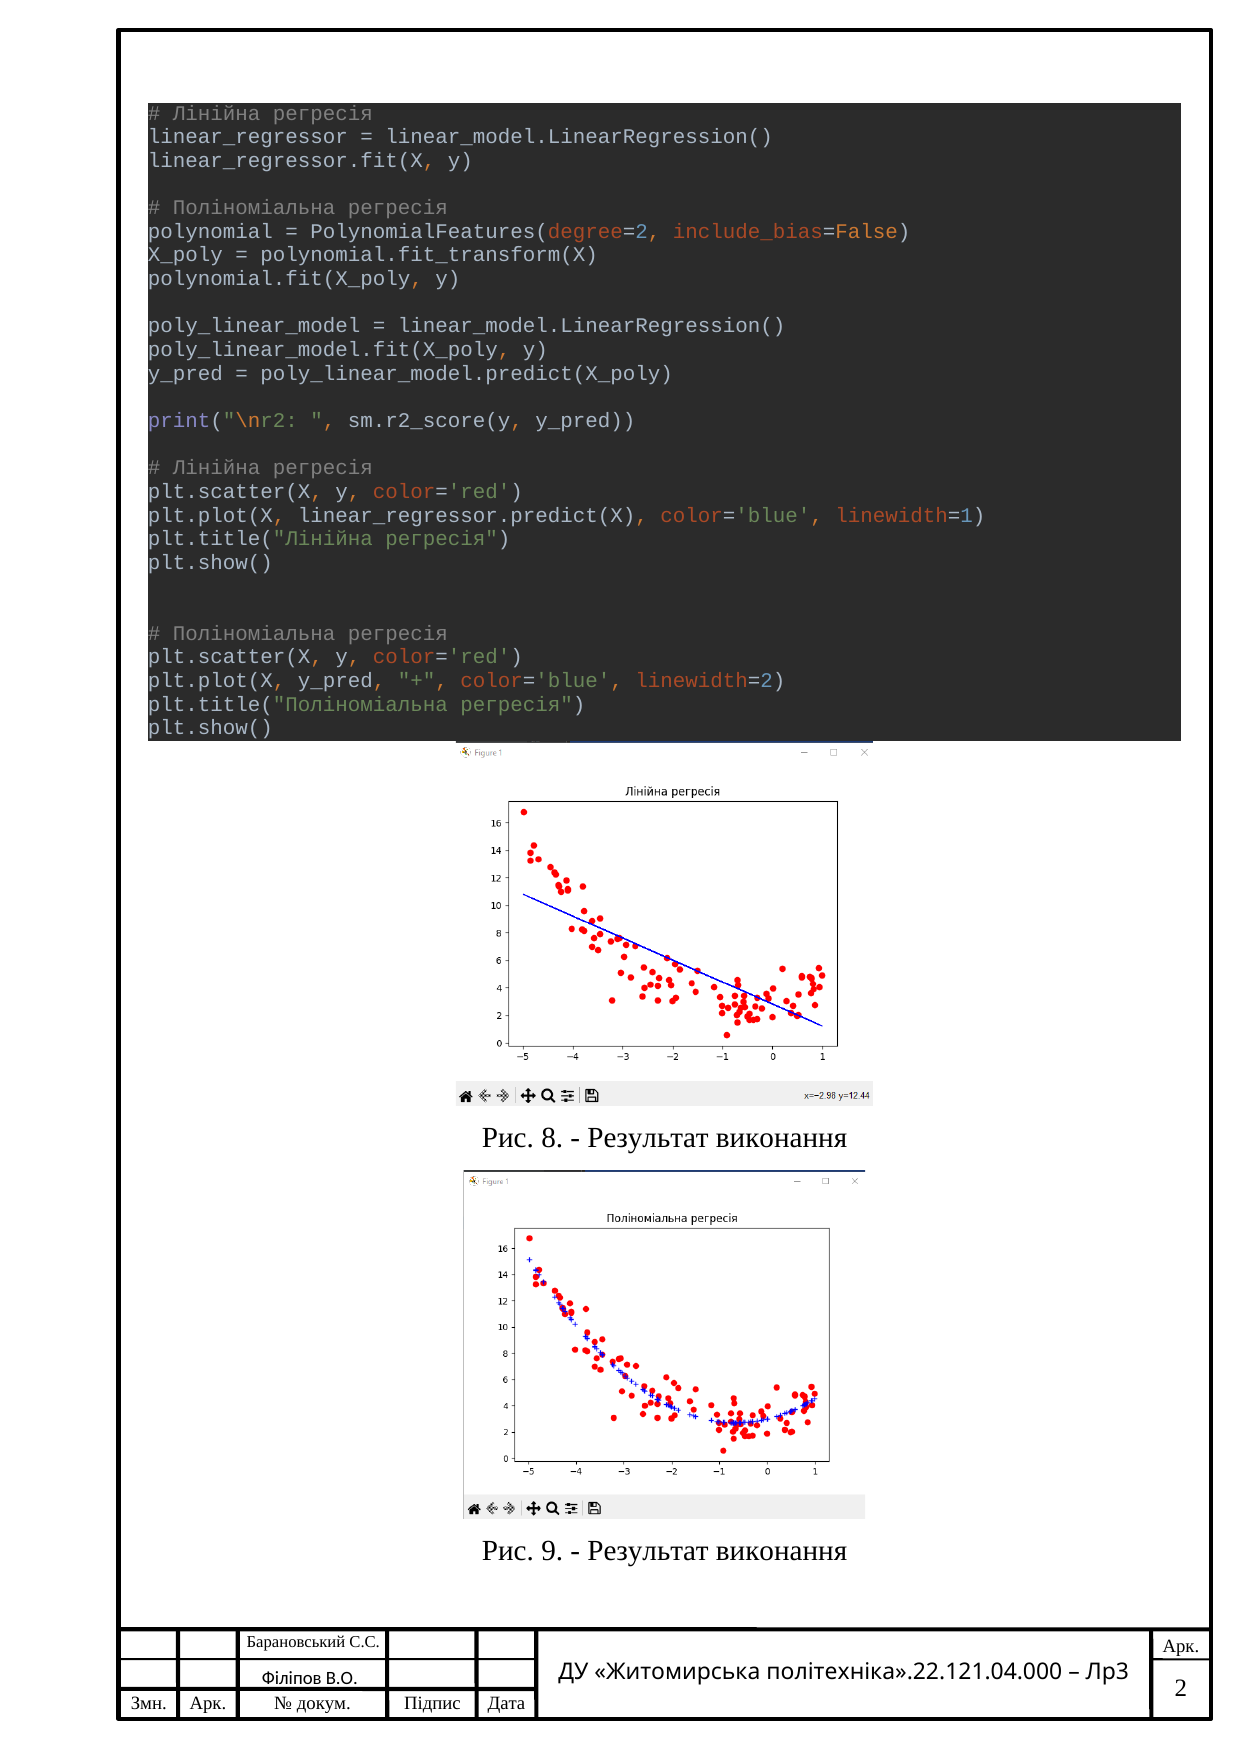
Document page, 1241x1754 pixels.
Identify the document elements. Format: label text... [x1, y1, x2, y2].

picture [463, 1170, 866, 1519]
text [148, 103, 1181, 741]
text Рис. 9. - Результат виконання [148, 1533, 1181, 1567]
text Рис. 8. - Результат виконання [148, 1120, 1181, 1153]
picture [455, 741, 873, 1106]
